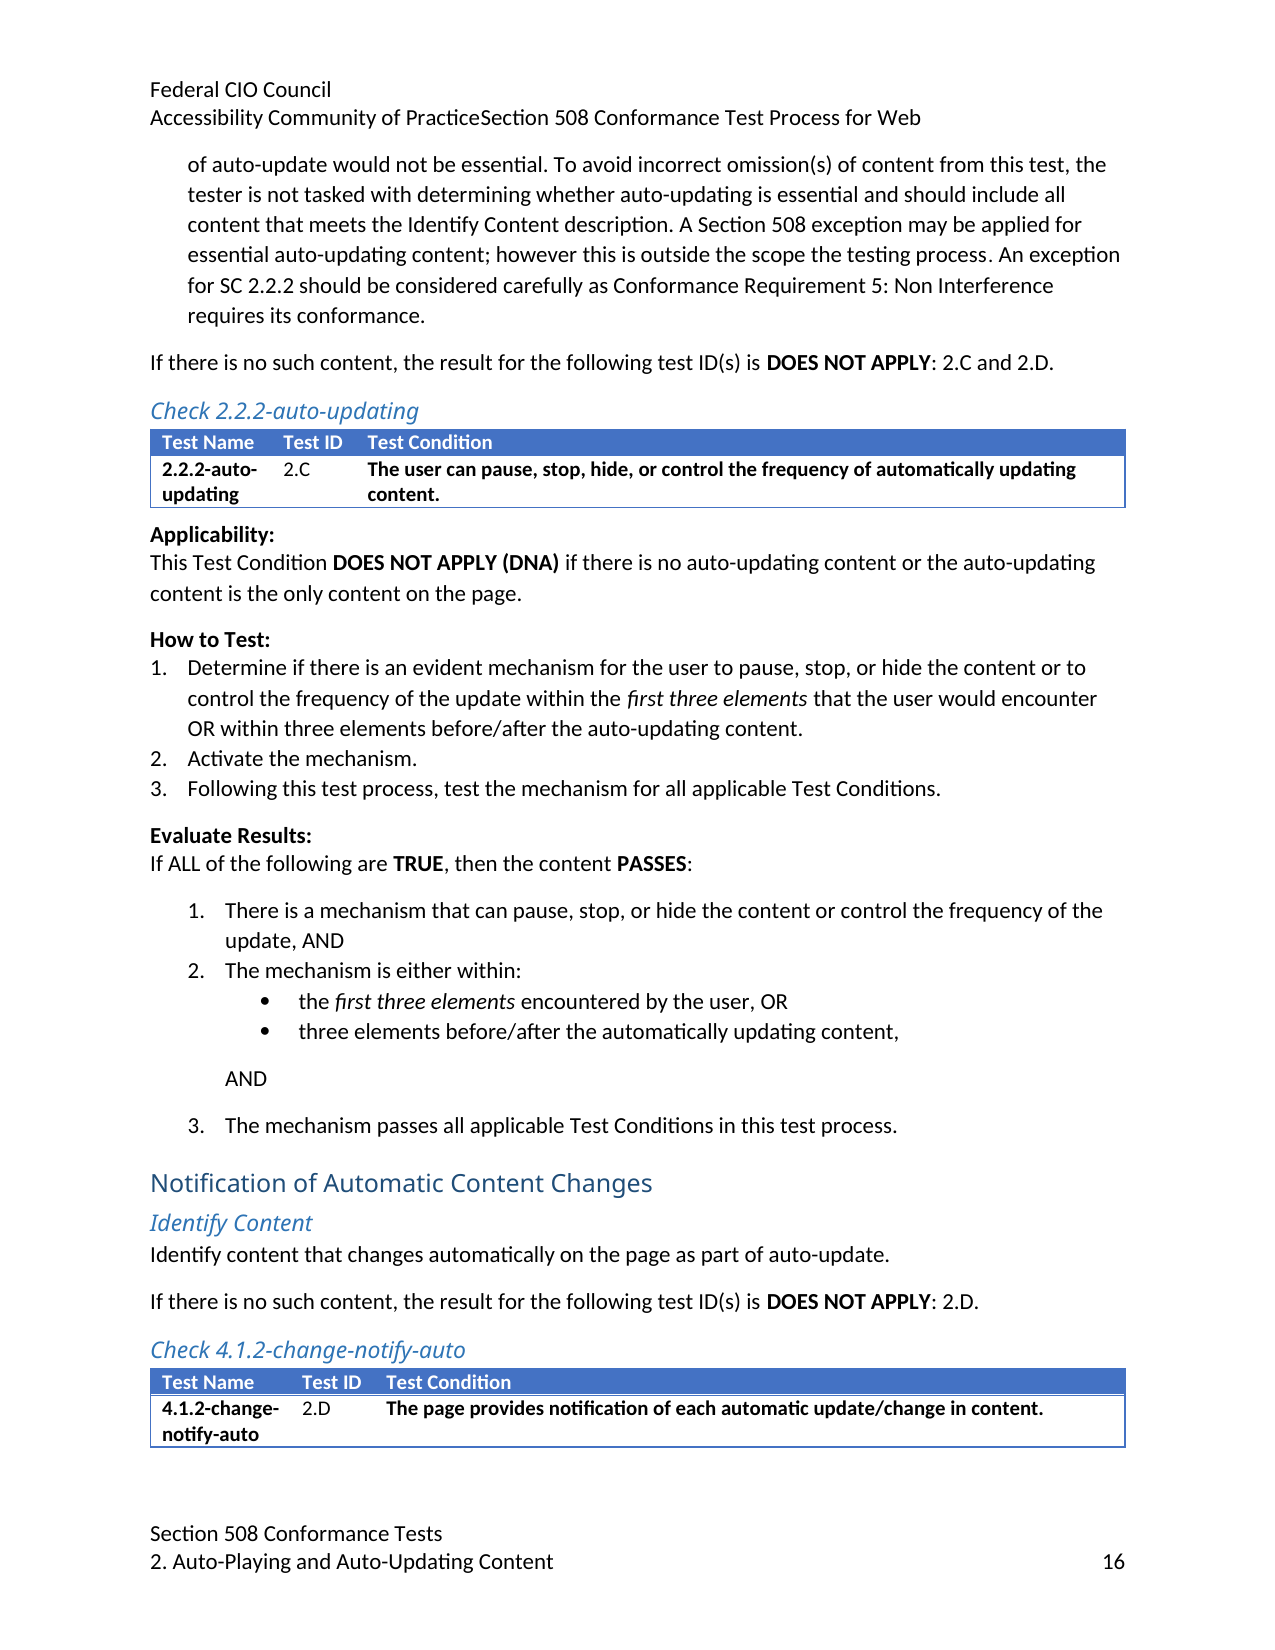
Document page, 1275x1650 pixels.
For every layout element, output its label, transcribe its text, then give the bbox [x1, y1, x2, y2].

subtitle Notification of Automatic Content Changes [150, 1166, 1125, 1200]
table_header Test ID [291, 1369, 375, 1394]
subtitle How to Test: [150, 626, 1125, 653]
text If there is no such content, the result for the following test ID(s) is DOES NOT APPLY: 2.D. [150, 1287, 1125, 1316]
table_header Test ID [272, 430, 356, 455]
subtitle Evaluate Results: [150, 821, 1125, 849]
list the first three elements encountered by the user, OR [261, 987, 1125, 1015]
subtitle Check 4.1.2-change-notify-auto [150, 1334, 1125, 1366]
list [150, 150, 1125, 329]
text If ALL of the following are TRUE, then the content PASSES: [150, 849, 1125, 877]
table_header Test Name [151, 430, 272, 455]
list Following this test process, test the mechanism for all applicable Test Conditions. [150, 774, 1125, 802]
table_cell 2.2.2-auto-updating [151, 456, 272, 507]
table_cell The page provides notification of each automatic update/change in content. [375, 1396, 1124, 1446]
table_cell The user can pause, stop, hide, or control the frequency of automatically updating content. [356, 456, 1124, 507]
table_cell 2.D [291, 1396, 375, 1446]
text This Test Condition DOES NOT APPLY (DNA) if there is no auto-updating content or the auto-updating content is the only content on the page. [150, 548, 1125, 607]
subtitle Check 2.2.2-auto-updating [150, 395, 1125, 426]
subtitle Applicability: [150, 520, 1125, 548]
list Activate the mechanism. [150, 744, 1125, 772]
list The mechanism passes all applicable Test Conditions in this test process. [187, 1111, 1125, 1139]
table_cell 4.1.2-change-notify-auto [151, 1396, 291, 1446]
text AND [225, 1064, 1125, 1092]
table_header Test Name [151, 1369, 291, 1394]
text If there is no such content, the result for the following test ID(s) is DOES NOT APPLY: 2.C and 2.D. [150, 348, 1125, 376]
list three elements before/after the automatically updating content, [261, 1017, 1125, 1045]
list The mechanism is either within: [187, 957, 1125, 984]
list Determine if there is an evident mechanism for the user to pause, stop, or hide the content or to control the frequency of the update within the first three elements that the user would encounter OR within three elements before/after the auto-updating content. [150, 653, 1125, 742]
text Identify content that changes automatically on the page as part of auto-update. [150, 1241, 1125, 1269]
list There is a mechanism that can pause, stop, or hide the content or control the frequency of the update, AND [187, 896, 1125, 954]
table_cell 2.C [272, 456, 356, 507]
subtitle Identify Content [150, 1207, 1125, 1238]
table_header Test Condition [375, 1369, 1124, 1394]
table_header Test Condition [356, 430, 1124, 455]
